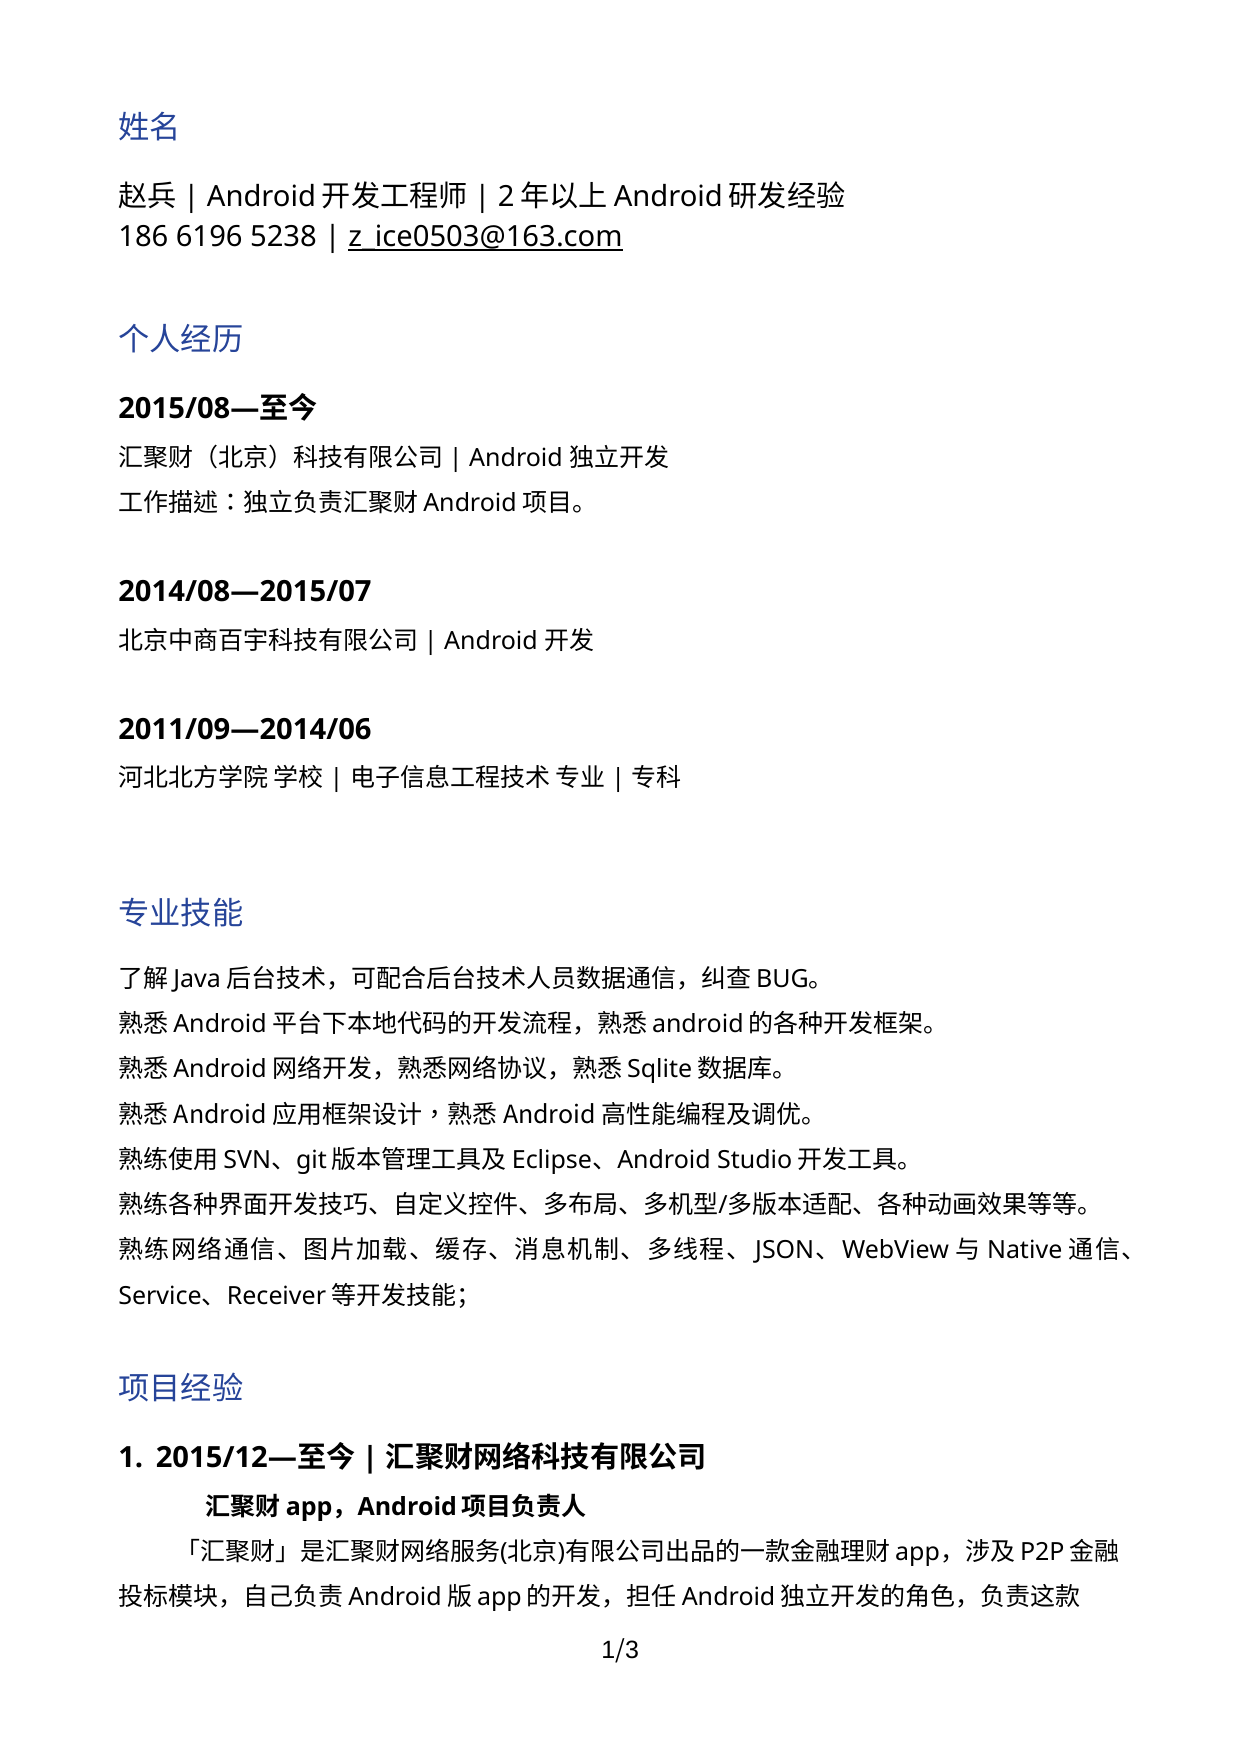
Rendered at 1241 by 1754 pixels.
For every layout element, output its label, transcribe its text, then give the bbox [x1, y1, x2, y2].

text 2011/09—2014/06 [118, 708, 1122, 748]
text 了解Java后台技术，可配合后台技术人员数据通信，纠查BUG。 [118, 958, 1122, 994]
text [118, 1532, 1122, 1613]
text 北京中商百宇科技有限公司 | Android 开发 [118, 620, 1122, 656]
text 姓名 [118, 103, 1122, 148]
text 2015/08—至今 [118, 384, 1122, 427]
text 2014/08—2015/07 [118, 571, 1122, 610]
list 2015/12—至今 | 汇聚财网络科技有限公司 [118, 1433, 1122, 1476]
text 熟练网络通信、图片加载、缓存、消息机制、多线程、JSON、WebView与Native通信、Service、Receiver等开发技能； [118, 1230, 1122, 1312]
text 项目经验 [118, 1363, 1122, 1408]
text 汇聚财（北京）科技有限公司 | Android 独立开发 [118, 437, 1122, 474]
text 熟悉Android网络开发，熟悉网络协议，熟悉Sqlite数据库。 [118, 1049, 1122, 1085]
text 熟练各种界面开发技巧、自定义控件、多布局、多机型/多版本适配、各种动画效果等等。 [118, 1185, 1122, 1221]
text 熟悉Android平台下本地代码的开发流程，熟悉android的各种开发框架。 [118, 1003, 1122, 1040]
text 熟悉 Android 应用框架设计，熟悉 Android 高性能编程及调优。 [118, 1094, 1122, 1130]
text 个人经历 [118, 314, 1122, 359]
text 186 6196 5238 | z_ice0503@163.com [118, 215, 1122, 255]
text 工作描述：独立负责汇聚财Android项目。 [118, 483, 1122, 519]
text 汇聚财app，Android项目负责人 [118, 1486, 1122, 1522]
text 河北北方学院 学校 | 电子信息工程技术 专业 | 专科 [118, 758, 1122, 794]
text 熟练使用SVN、git版本管理工具及Eclipse、Android Studio开发工具。 [118, 1139, 1122, 1176]
text 专业技能 [118, 888, 1122, 933]
text 赵兵 | Android开发工程师 | 2年以上Android研发经验 [118, 173, 1122, 215]
